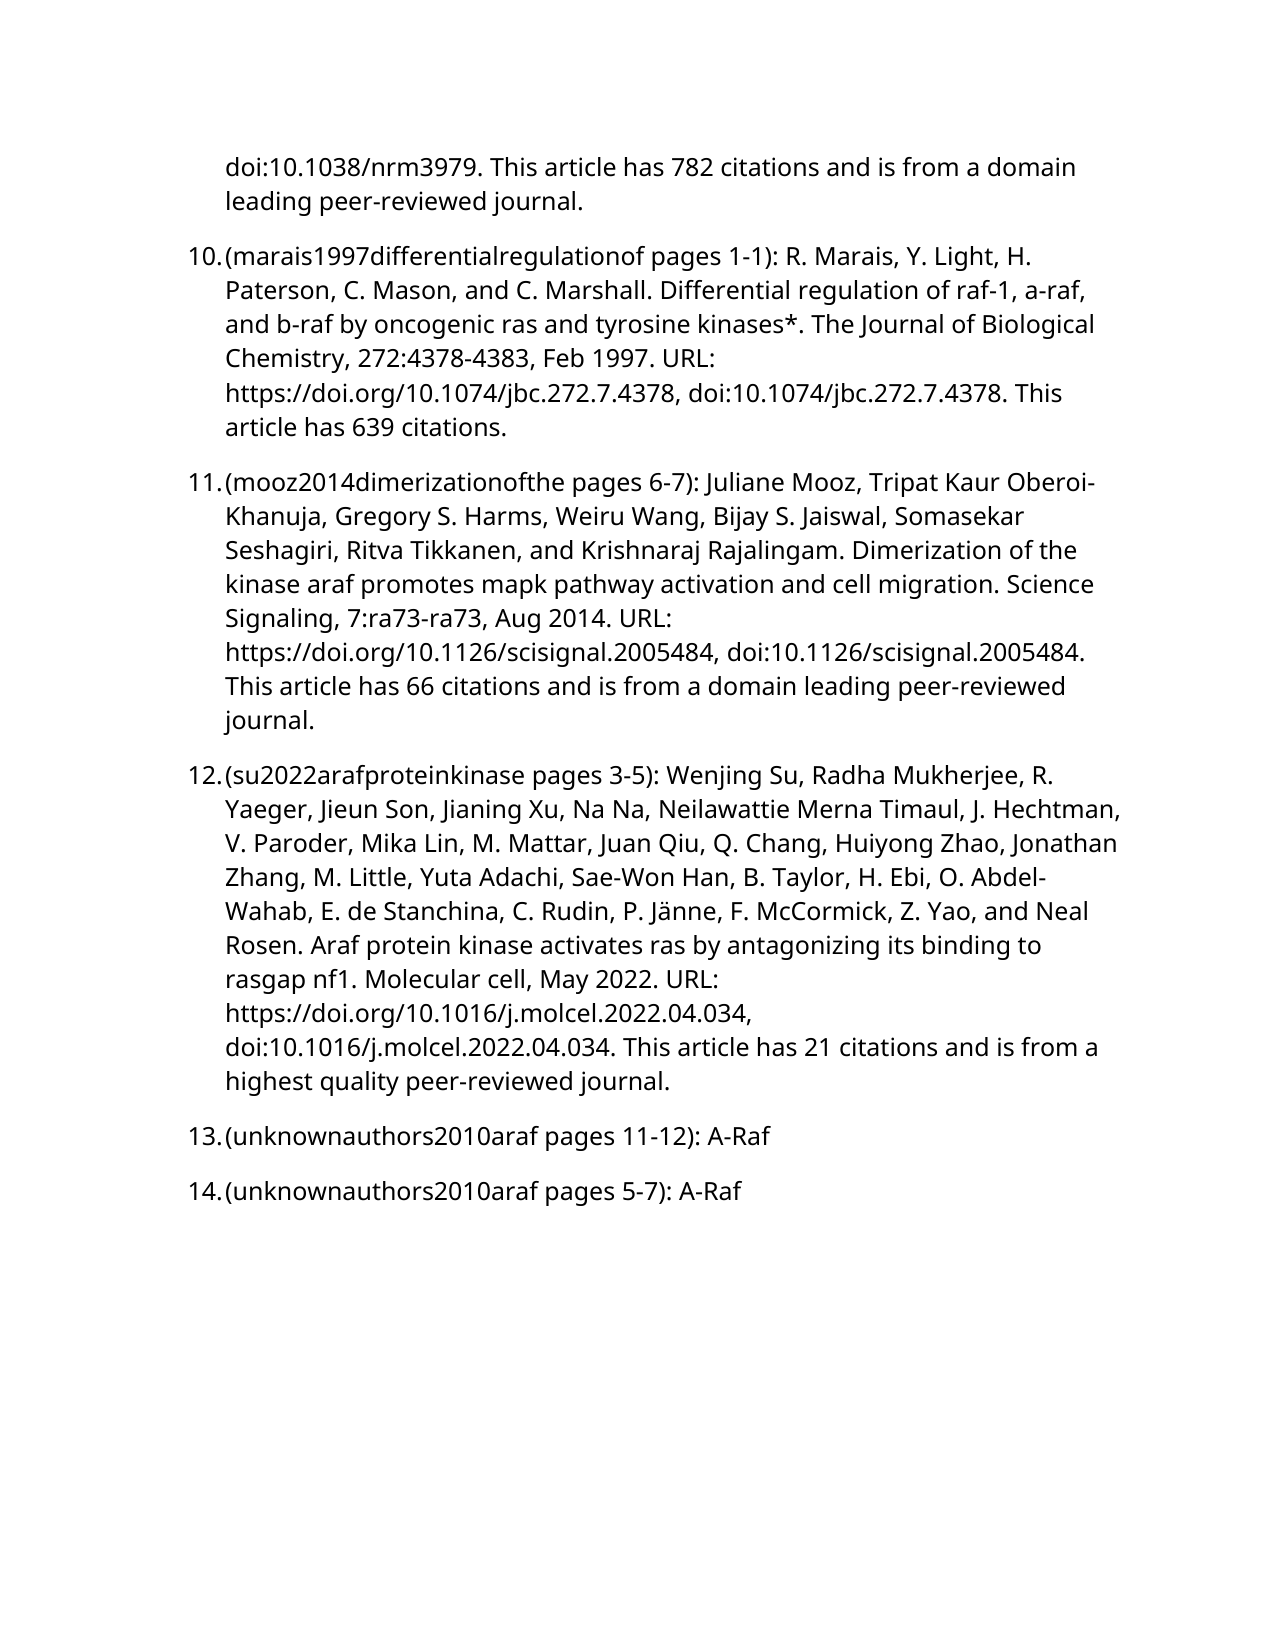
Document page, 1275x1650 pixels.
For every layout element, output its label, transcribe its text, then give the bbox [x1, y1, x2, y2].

list (marais1997differentialregulationof pages 1-1): R. Marais, Y. Light, H. Paterson, C. Mason, and C. Marshall. Differential regulation of raf-1, a-raf, and b-raf by oncogenic ras and tyrosine kinases*. The Journal of Biological Chemistry, 272:4378-4383, Feb 1997. URL: https://doi.org/10.1074/jbc.272.7.4378, doi:10.1074/jbc.272.7.4378. This article has 639 citations. [187, 239, 1125, 443]
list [187, 150, 1125, 218]
list (su2022arafproteinkinase pages 3-5): Wenjing Su, Radha Mukherjee, R. Yaeger, Jieun Son, Jianing Xu, Na Na, Neilawattie Merna Timaul, J. Hechtman, V. Paroder, Mika Lin, M. Mattar, Juan Qiu, Q. Chang, Huiyong Zhao, Jonathan Zhang, M. Little, Yuta Adachi, Sae-Won Han, B. Taylor, H. Ebi, O. Abdel-Wahab, E. de Stanchina, C. Rudin, P. Jänne, F. McCormick, Z. Yao, and Neal Rosen. Araf protein kinase activates ras by antagonizing its binding to rasgap nf1. Molecular cell, May 2022. URL: https://doi.org/10.1016/j.molcel.2022.04.034, doi:10.1016/j.molcel.2022.04.034. This article has 21 citations and is from a highest quality peer-reviewed journal. [187, 757, 1125, 1098]
list (unknownauthors2010araf pages 5-7): A-Raf [187, 1174, 1125, 1208]
list (mooz2014dimerizationofthe pages 6-7): Juliane Mooz, Tripat Kaur Oberoi-Khanuja, Gregory S. Harms, Weiru Wang, Bijay S. Jaiswal, Somasekar Seshagiri, Ritva Tikkanen, and Krishnaraj Rajalingam. Dimerization of the kinase araf promotes mapk pathway activation and cell migration. Science Signaling, 7:ra73-ra73, Aug 2014. URL: https://doi.org/10.1126/scisignal.2005484, doi:10.1126/scisignal.2005484. This article has 66 citations and is from a domain leading peer-reviewed journal. [187, 464, 1125, 737]
list (unknownauthors2010araf pages 11-12): A-Raf [187, 1119, 1125, 1153]
